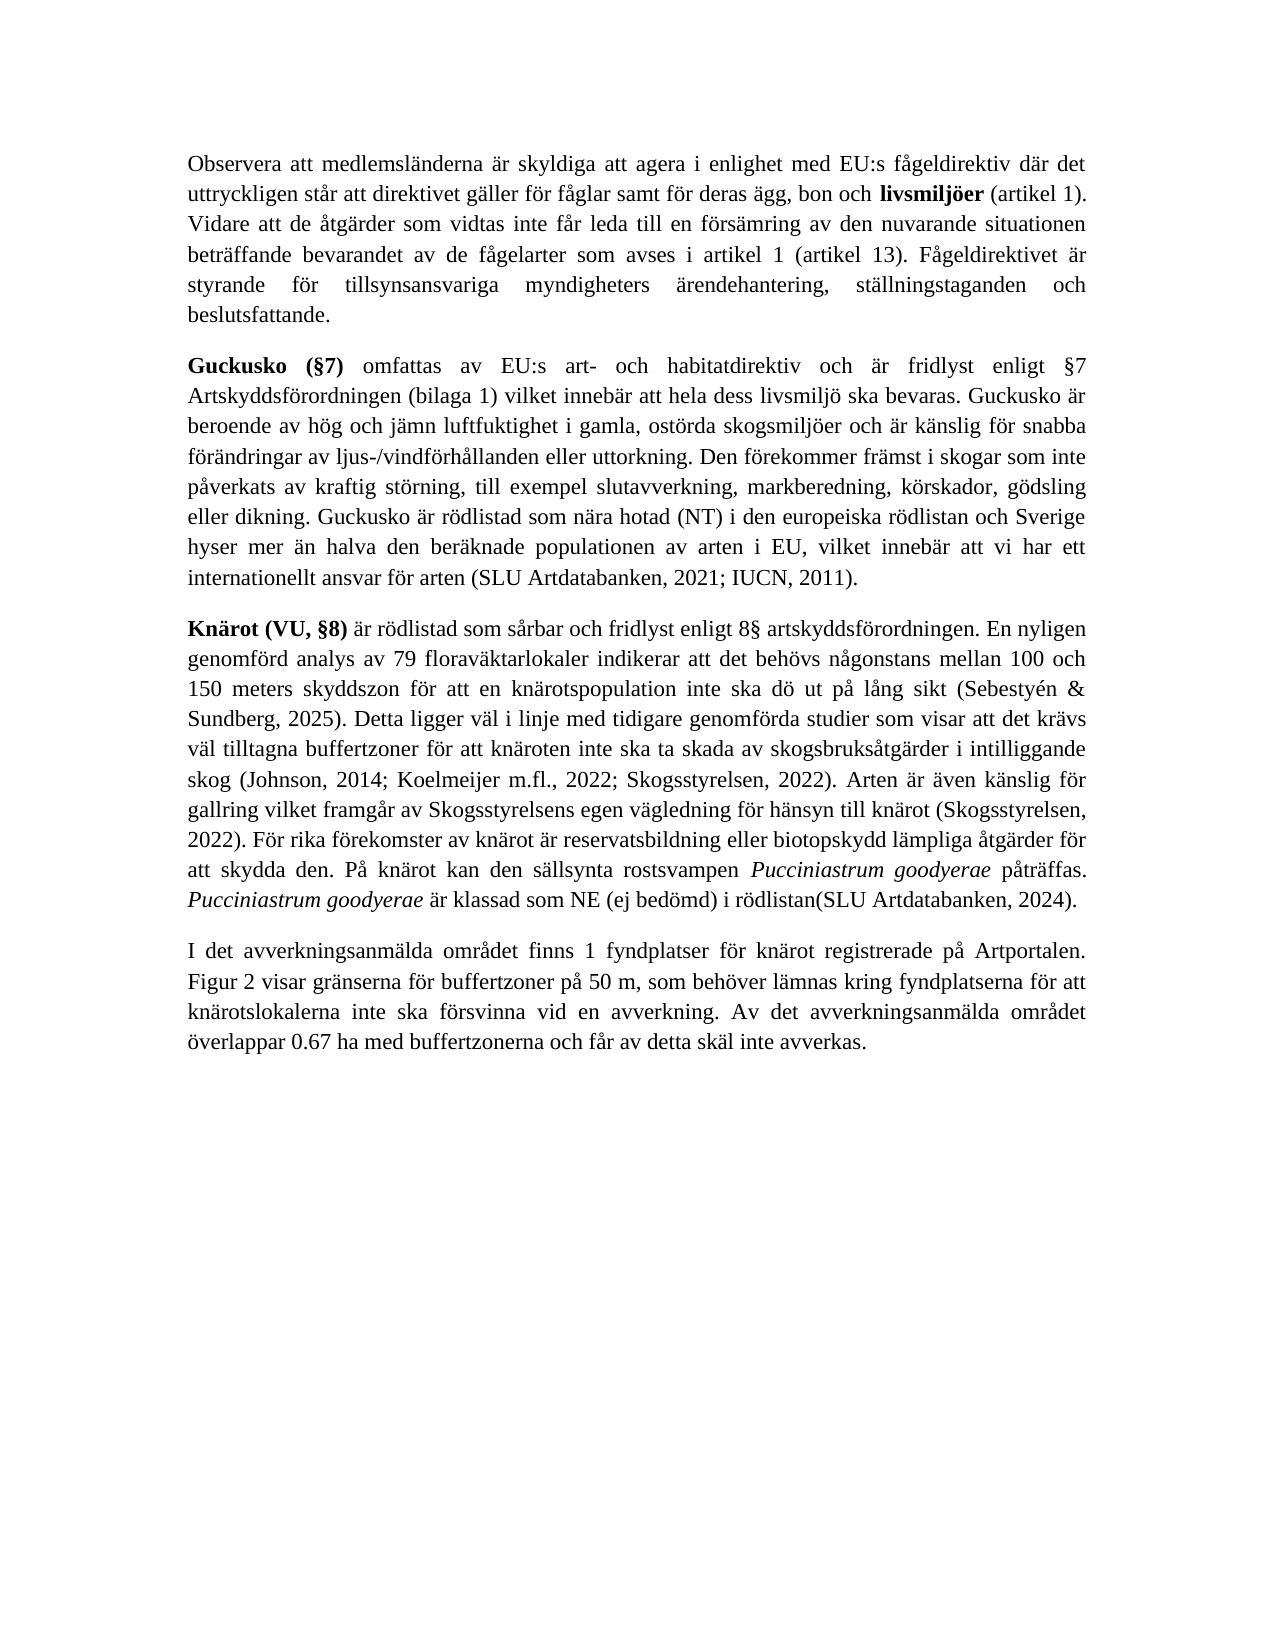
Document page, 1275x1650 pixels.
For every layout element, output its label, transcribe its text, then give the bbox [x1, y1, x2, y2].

text Observera att medlemsländerna är skyldiga att agera i enlighet med EU:s fågeldirektiv där det uttryckligen står att direktivet gäller för fåglar samt för deras ägg, bon och livsmiljöer (artikel 1). Vidare att de åtgärder som vidtas inte får leda till en försämring av den nuvarande situationen beträffande bevarandet av de fågelarter som avses i artikel 1 (artikel 13). Fågeldirektivet är styrande för tillsynsansvariga myndigheters ärendehantering, ställningstaganden och beslutsfattande. [187, 150, 1087, 327]
text Knärot (VU, §8) är rödlistad som sårbar och fridlyst enligt 8§ artskyddsförordningen. En nyligen genomförd analys av 79 floraväktarlokaler indikerar att det behövs någonstans mellan 100 och 150 meters skyddszon för att en knärotspopulation inte ska dö ut på lång sikt (Sebestyén & Sundberg, 2025). Detta ligger väl i linje med tidigare genomförda studier som visar att det krävs väl tilltagna buffertzoner för att knäroten inte ska ta skada av skogsbruksåtgärder i intilliggande skog (Johnson, 2014; Koelmeijer m.fl., 2022; Skogsstyrelsen, 2022). Arten är även känslig för gallring vilket framgår av Skogsstyrelsens egen vägledning för hänsyn till knärot (Skogsstyrelsen, 2022). För rika förekomster av knärot är reservatsbildning eller biotopskydd lämpliga åtgärder för att skydda den. På knärot kan den sällsynta rostsvampen Pucciniastrum goodyerae påträffas. Pucciniastrum goodyerae är klassad som NE (ej bedömd) i rödlistan(SLU Artdatabanken, 2024). [187, 614, 1087, 913]
text I det avverkningsanmälda området finns 1 fyndplatser för knärot registrerade på Artportalen. Figur 2 visar gränserna för buffertzoner på 50 m, som behöver lämnas kring fyndplatserna för att knärotslokalerna inte ska försvinna vid en avverkning. Av det avverkningsanmälda området överlappar 0.67 ha med buffertzonerna och får av detta skäl inte avverkas. [187, 937, 1087, 1054]
text Guckusko (§7) omfattas av EU:s art- och habitatdirektiv och är fridlyst enligt §7 Artskyddsförordningen (bilaga 1) vilket innebär att hela dess livsmiljö ska bevaras. Guckusko är beroende av hög och jämn luftfuktighet i gamla, ostörda skogsmiljöer och är känslig för snabba förändringar av ljus-/vindförhållanden eller uttorkning. Den förekommer främst i skogar som inte påverkats av kraftig störning, till exempel slutavverkning, markberedning, körskador, gödsling eller dikning. Guckusko är rödlistad som nära hotad (NT) i den europeiska rödlistan och Sverige hyser mer än halva den beräknade populationen av arten i EU, vilket innebär att vi har ett internationellt ansvar för arten (SLU Artdatabanken, 2021; IUCN, 2011). [187, 352, 1087, 590]
